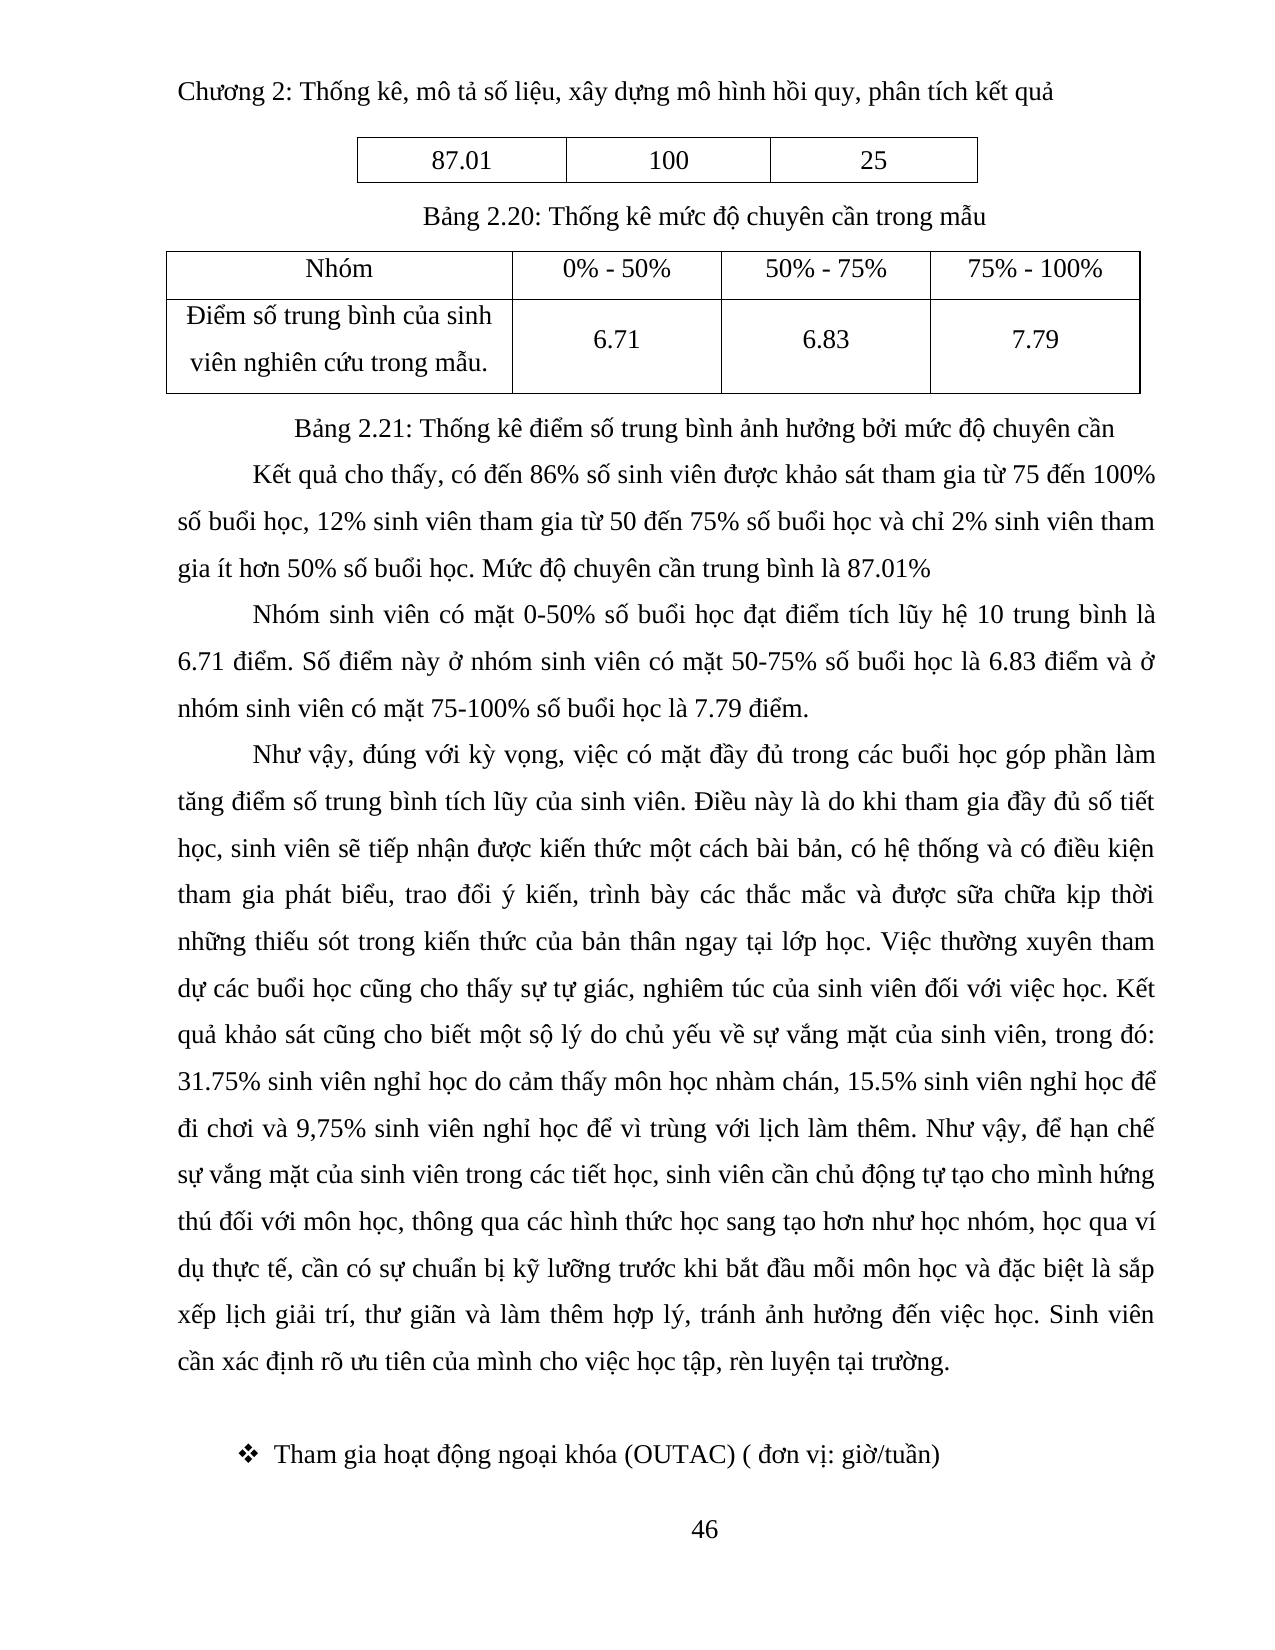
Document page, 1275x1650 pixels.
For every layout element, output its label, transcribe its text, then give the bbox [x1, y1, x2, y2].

table_header 50% - 75% [722, 252, 930, 298]
table_header 75% - 100% [931, 252, 1139, 298]
table_header 0% - 50% [513, 252, 721, 298]
text Kết quả cho thấy, có đến 86% số sinh viên được khảo sát tham gia từ 75 đến 100% số buổi học, 12% sinh viên tham gia từ 50 đến 75% số buổi học và chỉ 2% sinh viên tham gia ít hơn 50% số buổi học. Mức độ chuyên cần trung bình là 87.01% [177, 458, 1157, 583]
table_cell 6.83 [722, 300, 930, 393]
text Nhóm sinh viên có mặt 0-50% số buổi học đạt điểm tích lũy hệ 10 trung bình là 6.71 điểm. Số điểm này ở nhóm sinh viên có mặt 50-75% số buổi học là 6.83 điểm và ở nhóm sinh viên có mặt 75-100% số buổi học là 7.79 điểm. [177, 598, 1157, 723]
table_cell Điểm số trung bình của sinh viên nghiên cứu trong mẫu. [167, 300, 512, 393]
table_cell 87.01 [358, 138, 566, 182]
table_cell 7.79 [931, 300, 1139, 393]
table_header Nhóm [167, 252, 512, 298]
table_cell 6.71 [513, 300, 721, 393]
text Như vậy, đúng với kỳ vọng, việc có mặt đầy đủ trong các buổi học góp phần làm tăng điểm số trung bình tích lũy của sinh viên. Điều này là do khi tham gia đầy đủ số tiết học, sinh viên sẽ tiếp nhận được kiến thức một cách bài bản, có hệ thống và có điều kiện tham gia phát biểu, trao đổi ý kiến, trình bày các thắc mắc và được sữa chữa kịp thời những thiếu sót trong kiến thức của bản thân ngay tại lớp học. Việc thường xuyên tham dự các buổi học cũng cho thấy sự tự giác, nghiêm túc của sinh viên đối với việc học. Kết quả khảo sát cũng cho biết một sộ lý do chủ yếu về sự vắng mặt của sinh viên, trong đó: 31.75% sinh viên nghỉ học do cảm thấy môn học nhàm chán, 15.5% sinh viên nghỉ học để đi chơi và 9,75% sinh viên nghỉ học để vì trùng với lịch làm thêm. Như vậy, để hạn chế sự vắng mặt của sinh viên trong các tiết học, sinh viên cần chủ động tự tạo cho mình hứng thú đối với môn học, thông qua các hình thức học sang tạo hơn như học nhóm, học qua ví dụ thực tế, cần có sự chuẩn bị kỹ lưỡng trước khi bắt đầu mỗi môn học và đặc biệt là sắp xếp lịch giải trí, thư giãn và làm thêm hợp lý, tránh ảnh hưởng đến việc học. Sinh viên cần xác định rõ ưu tiên của mình cho việc học tập, rèn luyện tại trường. [177, 738, 1157, 1376]
table_cell 100 [567, 138, 770, 182]
list Tham gia hoạt động ngoại khóa (OUTAC) ( đơn vị: giờ/tuần) [236, 1438, 1157, 1470]
table_cell 25 [771, 138, 977, 182]
